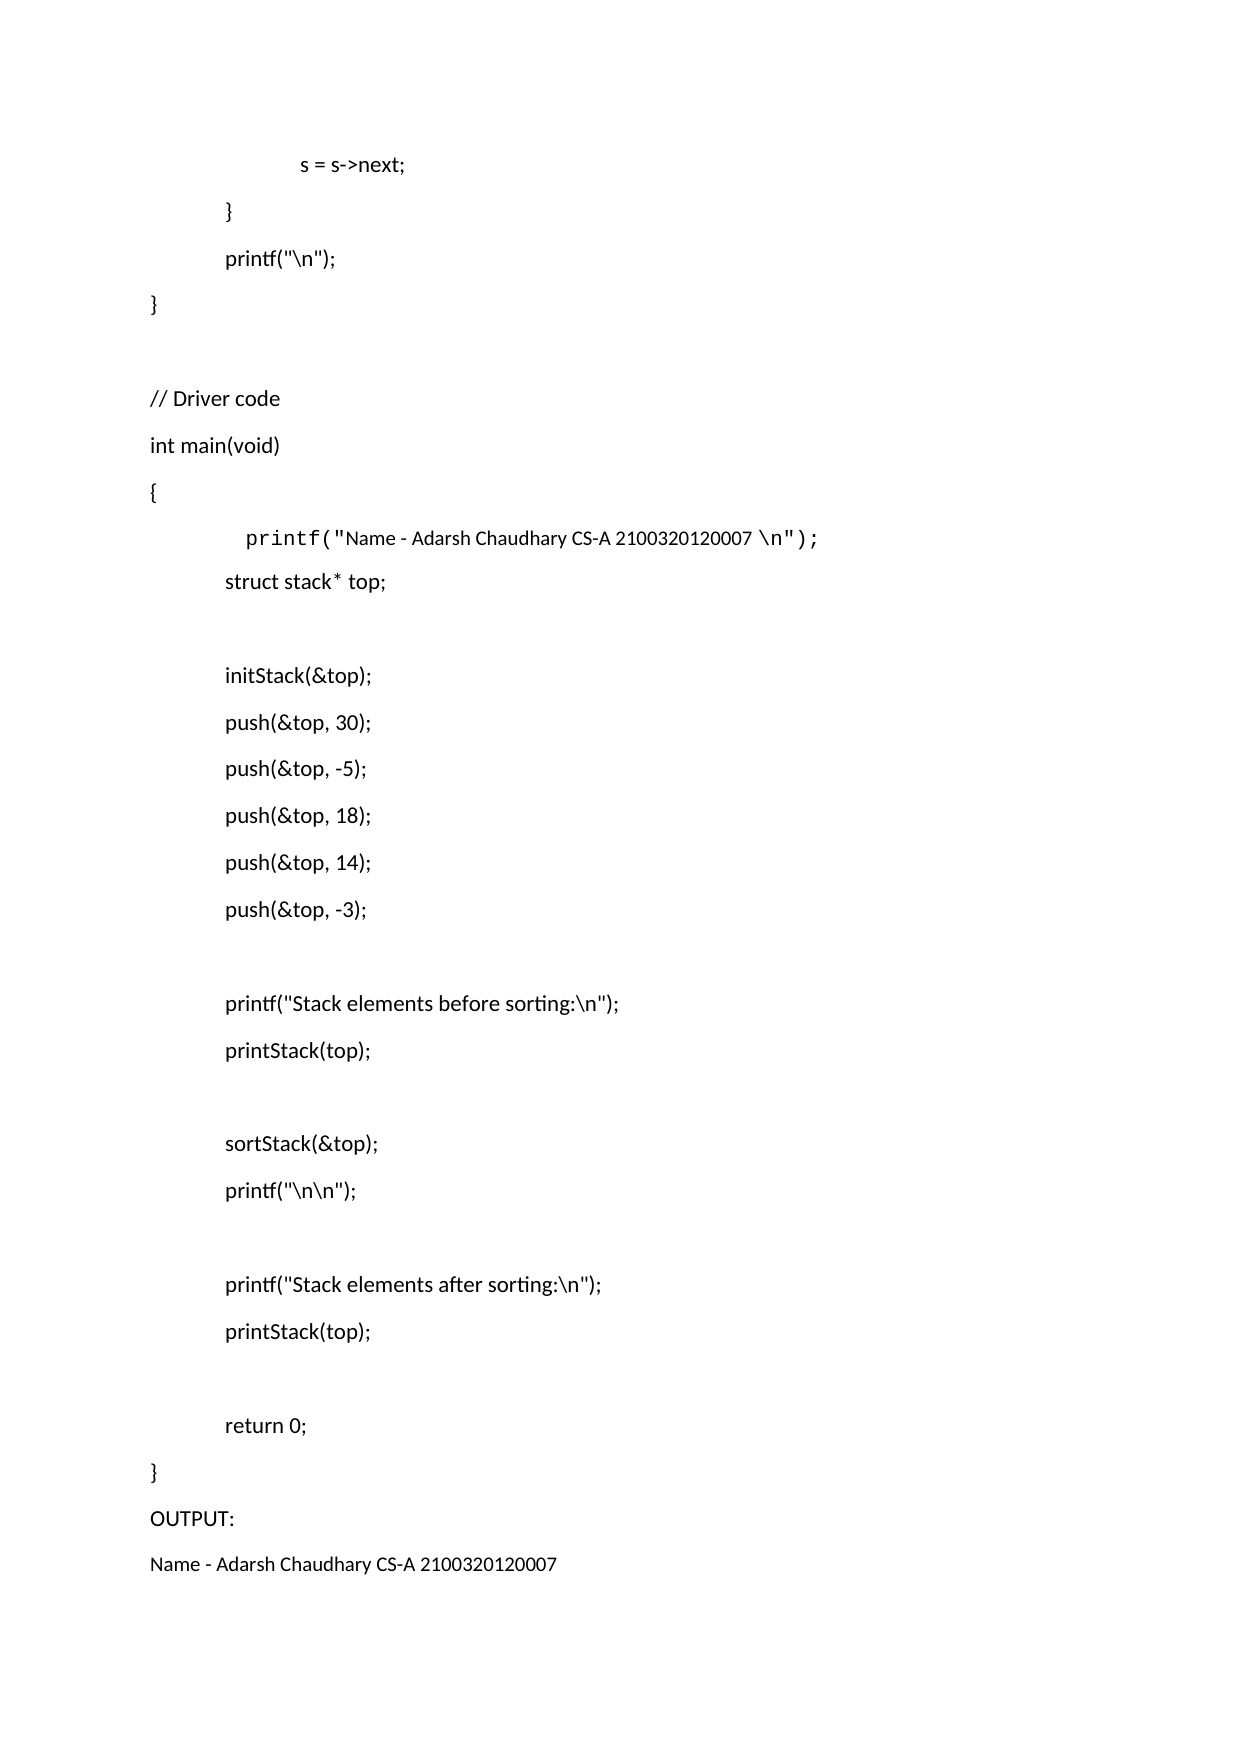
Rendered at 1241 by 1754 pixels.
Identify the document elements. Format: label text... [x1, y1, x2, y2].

text { [150, 478, 1090, 506]
text } [150, 1458, 1090, 1486]
text } [150, 291, 1090, 319]
text sortStack(&top); [150, 1129, 1090, 1158]
text push(&top, 14); [150, 848, 1090, 876]
text printf("Stack elements before sorting:\n"); [150, 989, 1090, 1017]
text Name - Adarsh Chaudhary CS-A 2100320120007 [150, 1551, 1090, 1577]
text struct stack* top; [150, 567, 1090, 595]
text push(&top, -5); [150, 754, 1090, 783]
text printStack(top); [150, 1317, 1090, 1345]
text push(&top, -3); [150, 895, 1090, 923]
text OUTPUT: [150, 1504, 1090, 1533]
text push(&top, 30); [150, 708, 1090, 736]
text s = s->next; [150, 150, 1090, 178]
text printf("\n\n"); [150, 1176, 1090, 1204]
text printStack(top); [150, 1036, 1090, 1064]
text initStack(&top); [150, 661, 1090, 689]
text } [150, 197, 1090, 225]
text int main(void) [150, 431, 1090, 459]
text push(&top, 18); [150, 801, 1090, 829]
text printf("Name - Adarsh Chaudhary CS-A 2100320120007 \n"); [150, 525, 1090, 551]
text return 0; [150, 1411, 1090, 1439]
text printf("\n"); [150, 244, 1090, 272]
text // Driver code [150, 384, 1090, 412]
text printf("Stack elements after sorting:\n"); [150, 1270, 1090, 1298]
